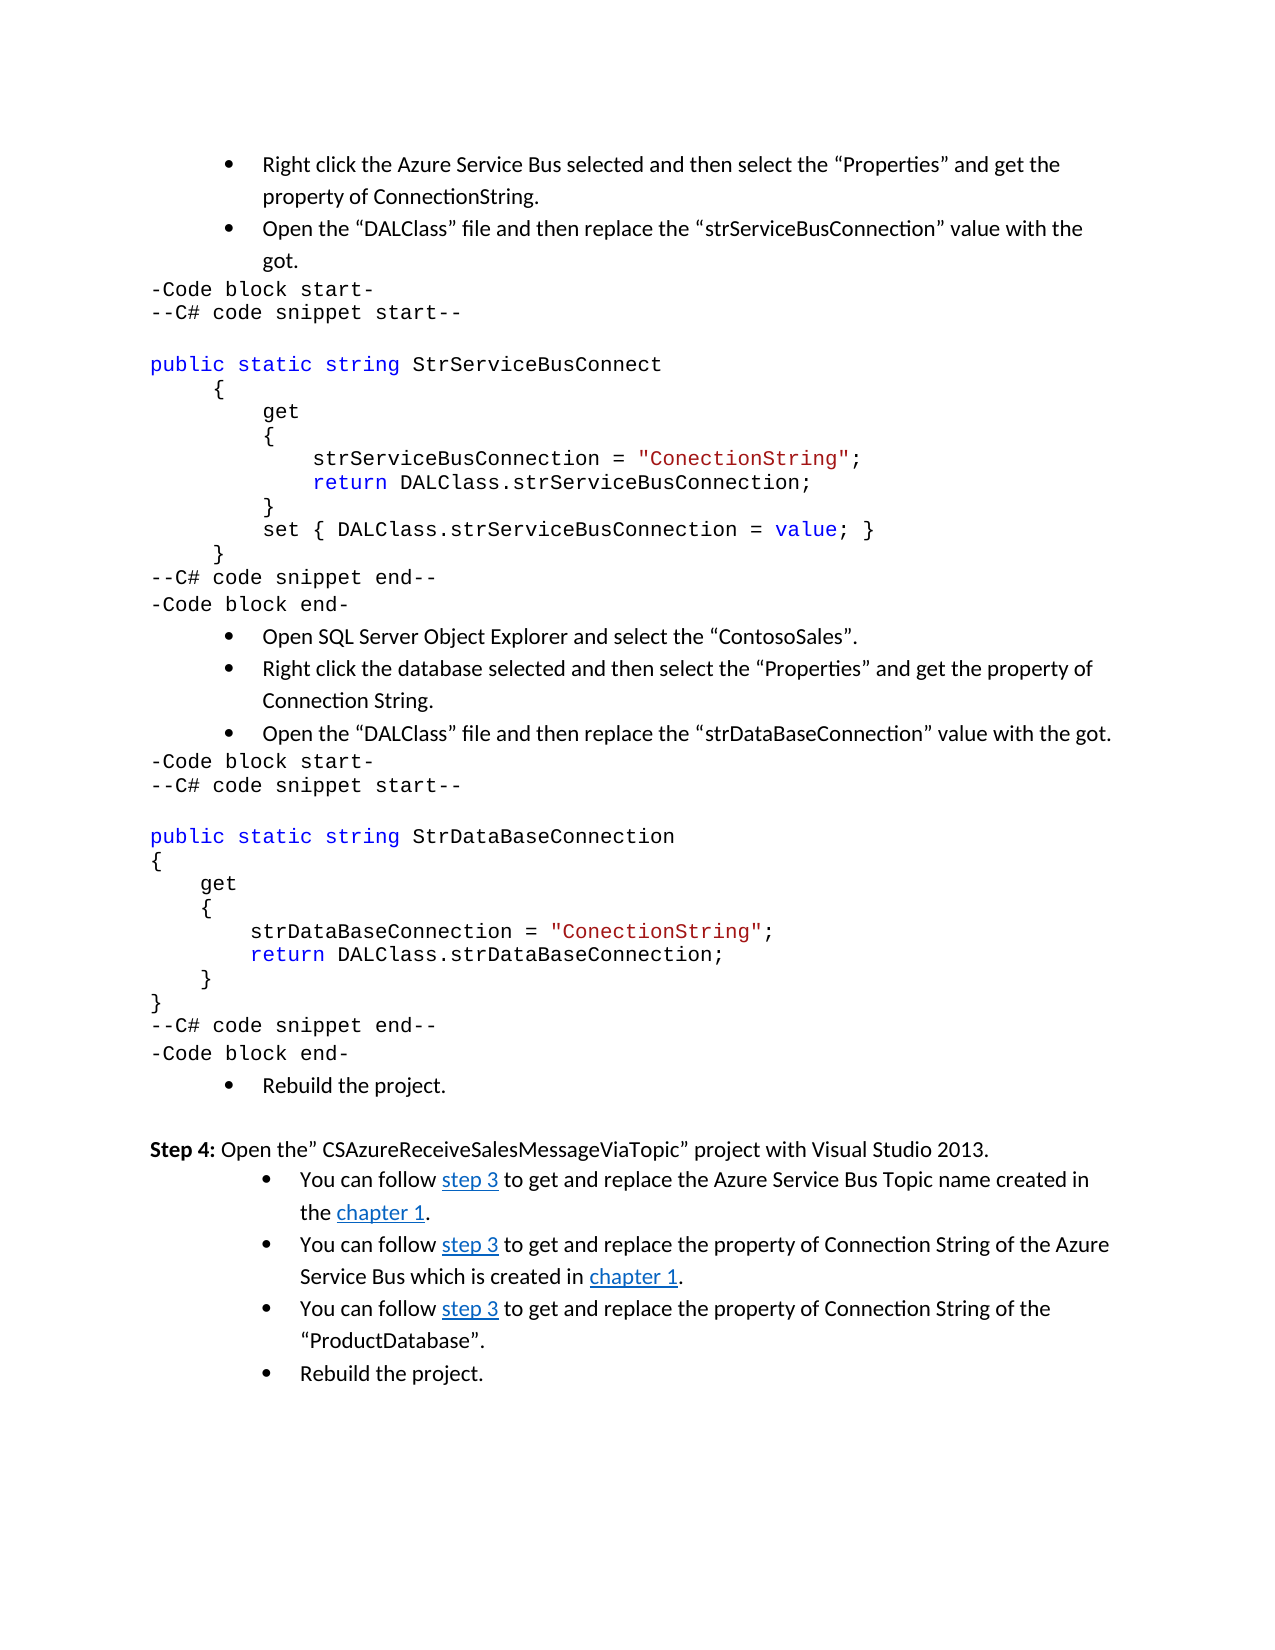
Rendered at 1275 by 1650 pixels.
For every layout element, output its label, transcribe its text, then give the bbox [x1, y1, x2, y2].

list Right click the database selected and then select the “Properties” and get the property of Connection String. [225, 654, 1125, 715]
text --C# code snippet end-- [150, 567, 1125, 590]
text set { DALClass.strServiceBusConnection = value; } [150, 519, 1125, 543]
text { [150, 425, 1125, 448]
list --C# code snippet start-- [150, 775, 1125, 798]
text public static string StrDataBaseConnection [150, 826, 1125, 850]
list Open SQL Server Object Explorer and select the “ContosoSales”. [225, 622, 1125, 650]
text -Code block end- [150, 594, 1125, 618]
list -Code block start- [150, 751, 1125, 775]
list Rebuild the project. [225, 1071, 1125, 1099]
text get [150, 873, 1125, 897]
list Rebuild the project. [262, 1359, 1125, 1387]
text } [150, 968, 1125, 992]
text public static string StrServiceBusConnect [150, 354, 1125, 377]
list You can follow step 3 to get and replace the Azure Service Bus Topic name created in the chapter 1. [262, 1166, 1125, 1226]
text get [150, 401, 1125, 425]
list You can follow step 3 to get and replace the property of Connection String of the Azure Service Bus which is created in chapter 1. [262, 1230, 1125, 1290]
text --C# code snippet end-- [150, 1015, 1125, 1039]
text strDataBaseConnection = "ConectionString"; [150, 921, 1125, 944]
text strServiceBusConnection = "ConectionString"; [150, 448, 1125, 472]
text return DALClass.strServiceBusConnection; [150, 472, 1125, 496]
text return DALClass.strDataBaseConnection; [150, 944, 1125, 968]
text { [150, 897, 1125, 921]
list You can follow step 3 to get and replace the property of Connection String of the “ProductDatabase”. [262, 1294, 1125, 1354]
list Open the “DALClass” file and then replace the “strDataBaseConnection” value with the got. [225, 719, 1125, 747]
subtitle Step 4: Open the” CSAzureReceiveSalesMessageViaTopic” project with Visual Studio 2013. [150, 1135, 1125, 1163]
text { [150, 377, 1125, 401]
text { [150, 850, 1125, 873]
list Right click the Azure Service Bus selected and then select the “Properties” and get the property of ConnectionString. [225, 150, 1125, 210]
text } [150, 543, 1125, 567]
text -Code block end- [150, 1043, 1125, 1067]
list Open the “DALClass” file and then replace the “strServiceBusConnection” value with the got. [225, 214, 1125, 274]
list --C# code snippet start-- [150, 302, 1125, 326]
list -Code block start- [150, 279, 1125, 302]
text } [150, 992, 1125, 1015]
text } [150, 496, 1125, 519]
